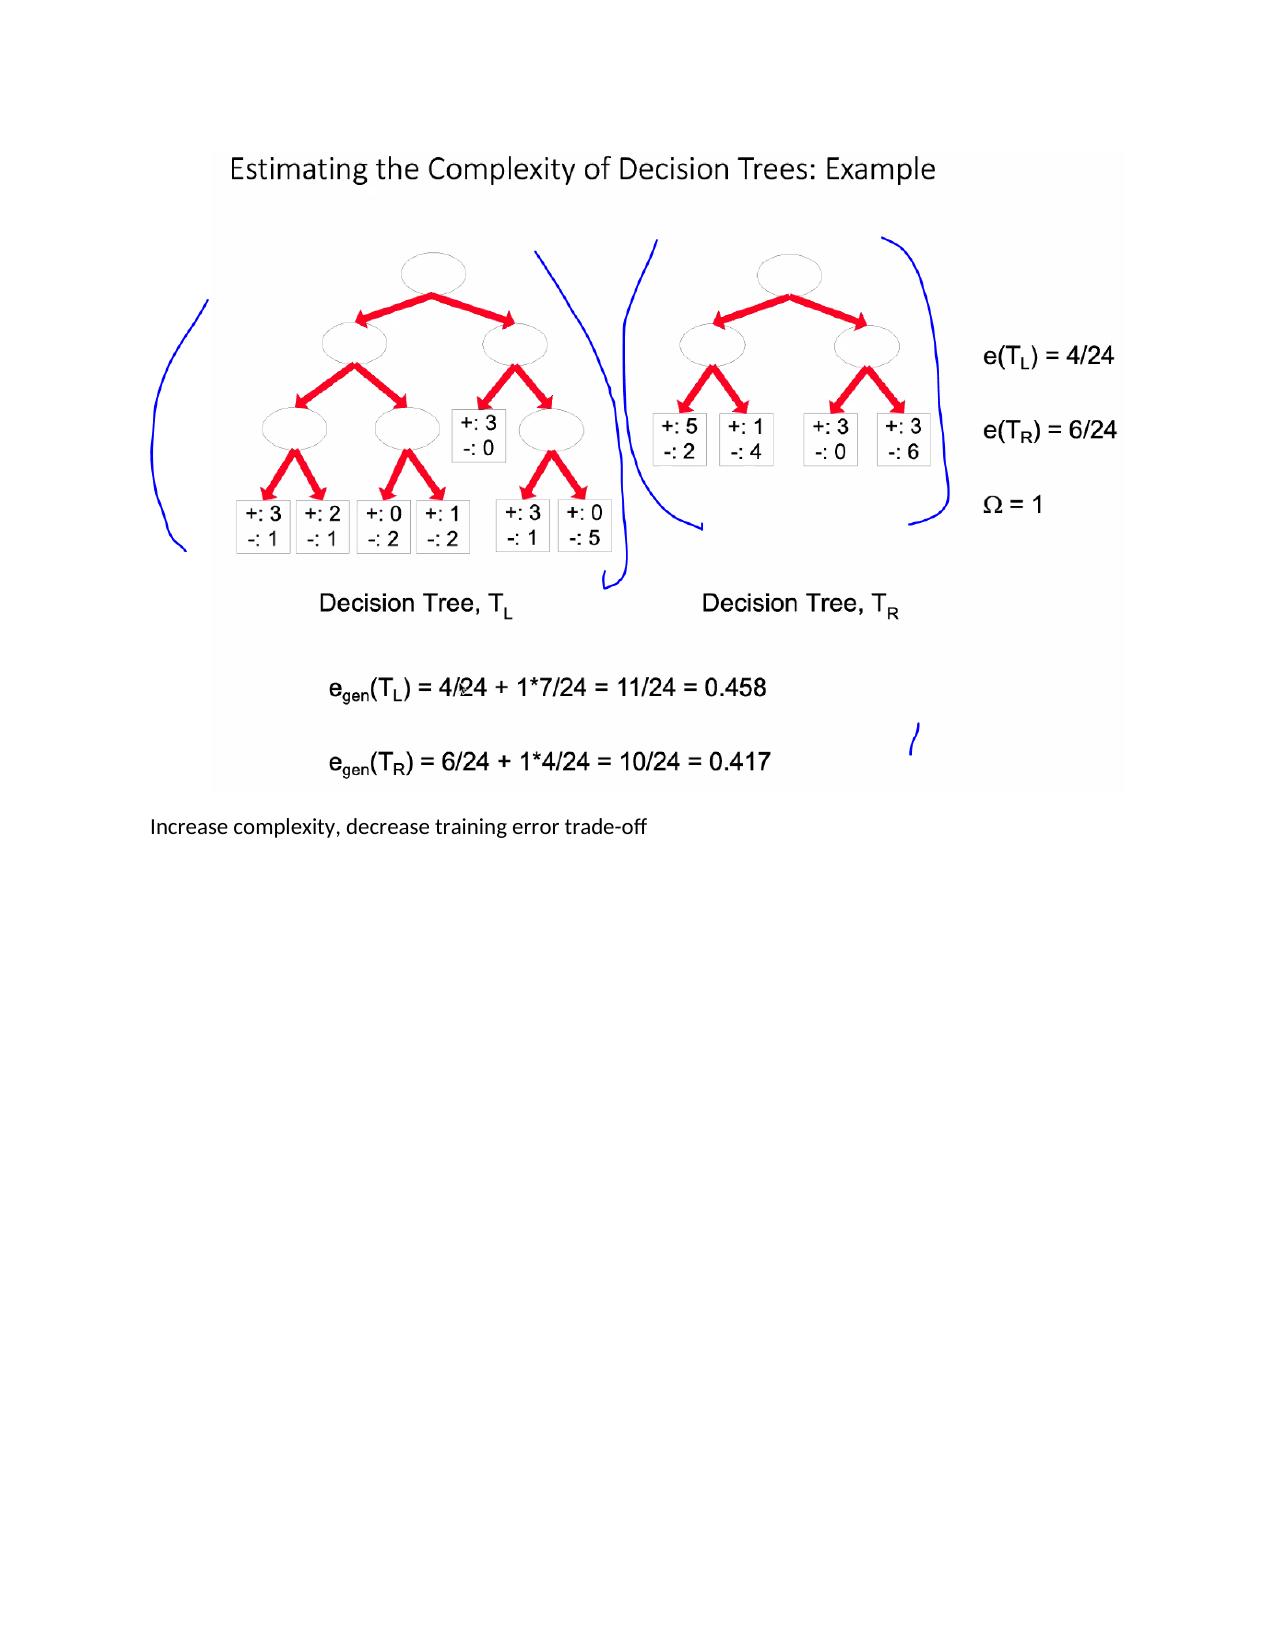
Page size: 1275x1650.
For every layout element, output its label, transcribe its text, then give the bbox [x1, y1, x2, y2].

text Increase complexity, decrease training error trade-off [150, 812, 1125, 840]
picture [150, 150, 1125, 793]
